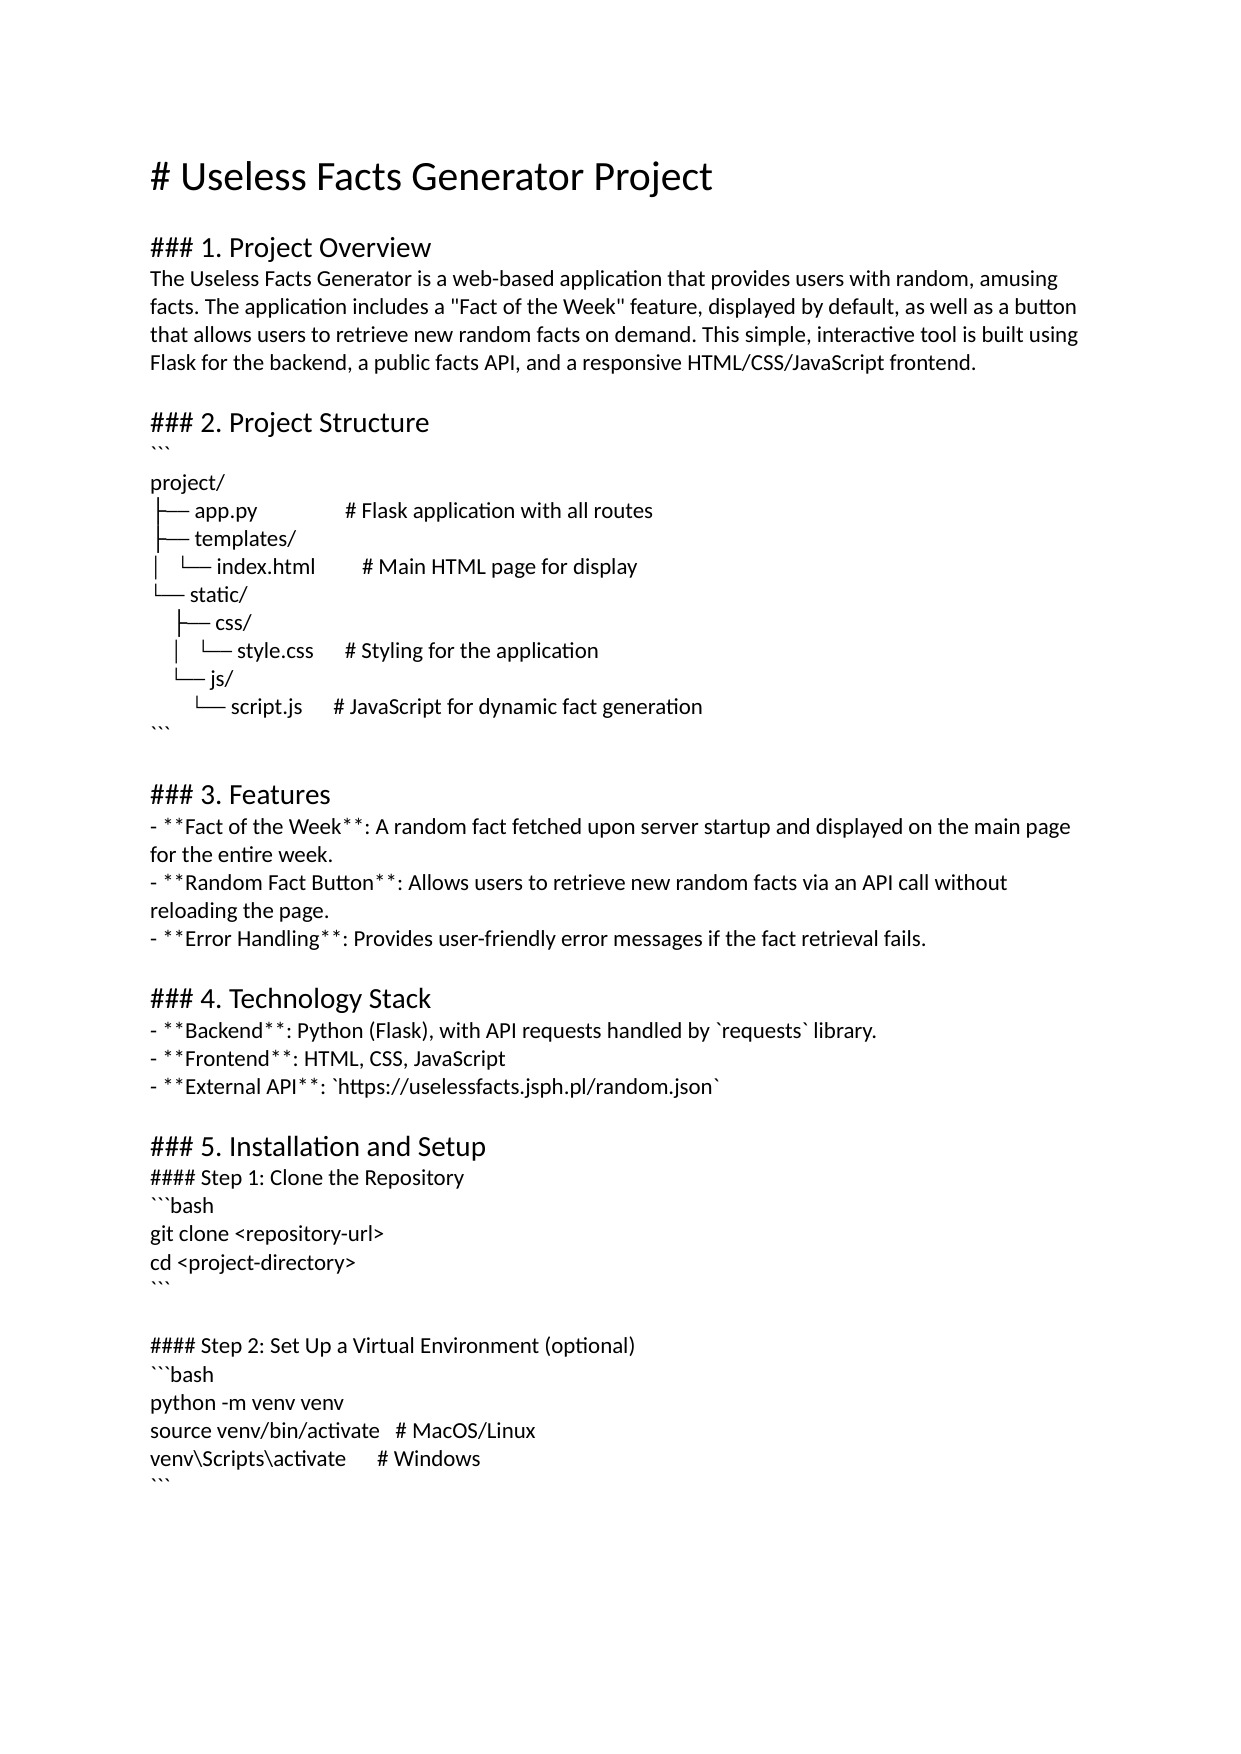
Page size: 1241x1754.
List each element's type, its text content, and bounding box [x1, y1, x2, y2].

text - **Error Handling**: Provides user-friendly error messages if the fact retrieval fails. [150, 924, 1090, 952]
text venv\Scripts\activate # Windows [150, 1444, 1090, 1472]
text #### Step 2: Set Up a Virtual Environment (optional) [150, 1332, 1090, 1360]
text ```bash [150, 1360, 1090, 1388]
text ├── app.py # Flask application with all routes [150, 496, 1090, 524]
text ``` [150, 440, 1090, 468]
text ### 2. Project Structure [150, 404, 1090, 440]
text python -m venv venv [150, 1388, 1090, 1416]
text ├── templates/ [159, 524, 1090, 552]
text ### 1. Project Overview [150, 229, 1090, 264]
text ``` [150, 720, 1090, 748]
text The Useless Facts Generator is a web-based application that provides users with random, amusing facts. The application includes a "Fact of the Week" feature, displayed by default, as well as a button that allows users to retrieve new random facts on demand. This simple, interactive tool is built using Flask for the backend, a public facts API, and a responsive HTML/CSS/JavaScript frontend. [150, 264, 1090, 377]
text ```bash [150, 1192, 1090, 1219]
text source venv/bin/activate # MacOS/Linux [150, 1416, 1090, 1444]
text ### 5. Installation and Setup [150, 1128, 1090, 1163]
text └── static/ [150, 580, 1090, 608]
text ``` [150, 1472, 1090, 1500]
text - **Fact of the Week**: A random fact fetched upon server startup and displayed on the main page for the entire week. [150, 812, 1090, 868]
text - **Backend**: Python (Flask), with API requests handled by `requests` library. [150, 1016, 1090, 1044]
text #### Step 1: Clone the Repository [150, 1163, 1090, 1192]
text cd <project-directory> [150, 1248, 1090, 1276]
text - **Random Fact Button**: Allows users to retrieve new random facts via an API call without reloading the page. [150, 868, 1090, 924]
text git clone <repository-url> [150, 1219, 1090, 1248]
text │ └── style.css # Styling for the application [150, 636, 1090, 664]
text # Useless Facts Generator Project [150, 150, 1090, 201]
text ``` [150, 1276, 1090, 1304]
text ### 4. Technology Stack [150, 980, 1090, 1016]
text - **Frontend**: HTML, CSS, JavaScript [150, 1044, 1090, 1072]
text - **External API**: `https://uselessfacts.jsph.pl/random.json` [150, 1072, 1090, 1100]
text project/ [150, 468, 1090, 496]
text └── js/ [150, 664, 1090, 692]
text └── script.js # JavaScript for dynamic fact generation [150, 692, 1090, 720]
text │ └── index.html # Main HTML page for display [150, 552, 1090, 580]
text ├── css/ [150, 608, 1090, 636]
text ### 3. Features [150, 776, 1090, 812]
